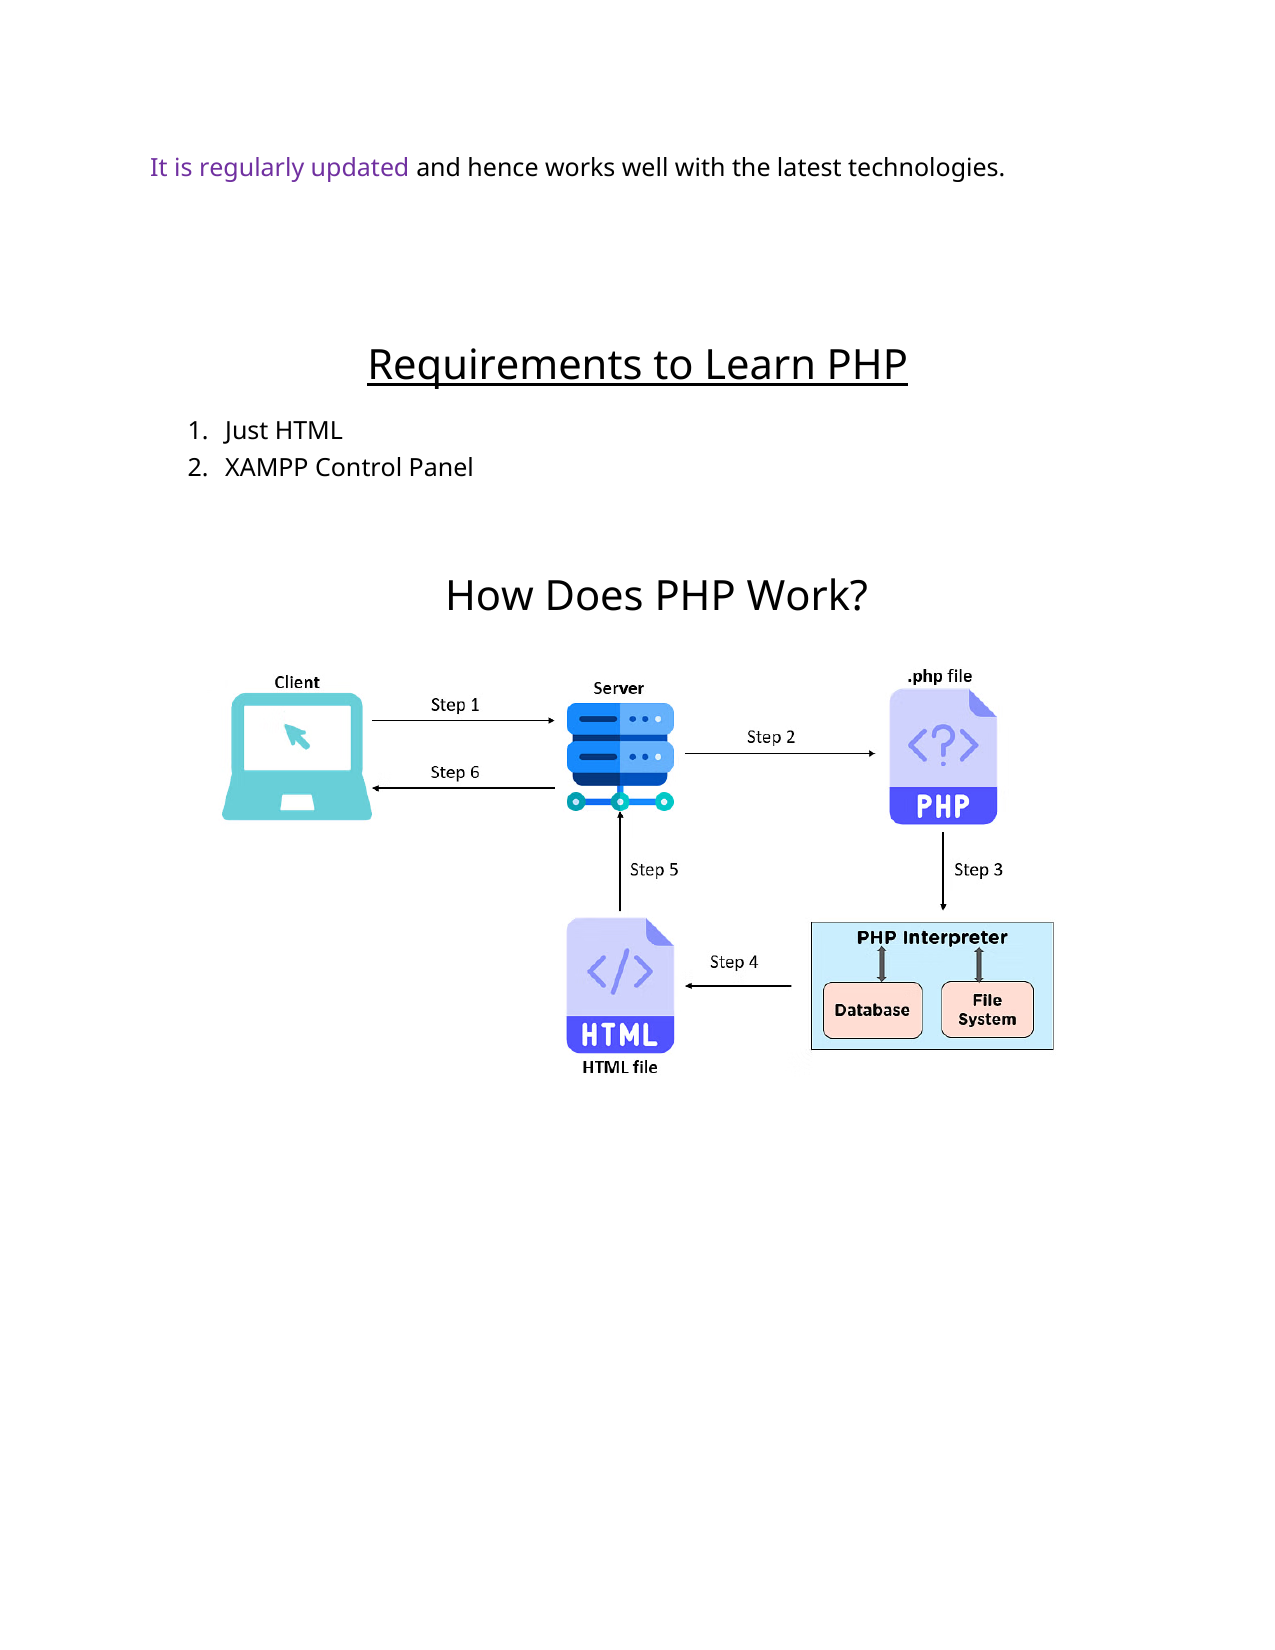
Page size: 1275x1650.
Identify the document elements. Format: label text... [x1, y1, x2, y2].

list XAMPP Control Panel [187, 449, 1125, 483]
text It is regularly updated and hence works well with the latest technologies. [150, 150, 1125, 184]
text Requirements to Learn PHP [150, 335, 1125, 392]
picture [180, 627, 1092, 1087]
text How Does PHP Work? [187, 566, 1125, 623]
list Just HTML [187, 413, 1125, 447]
